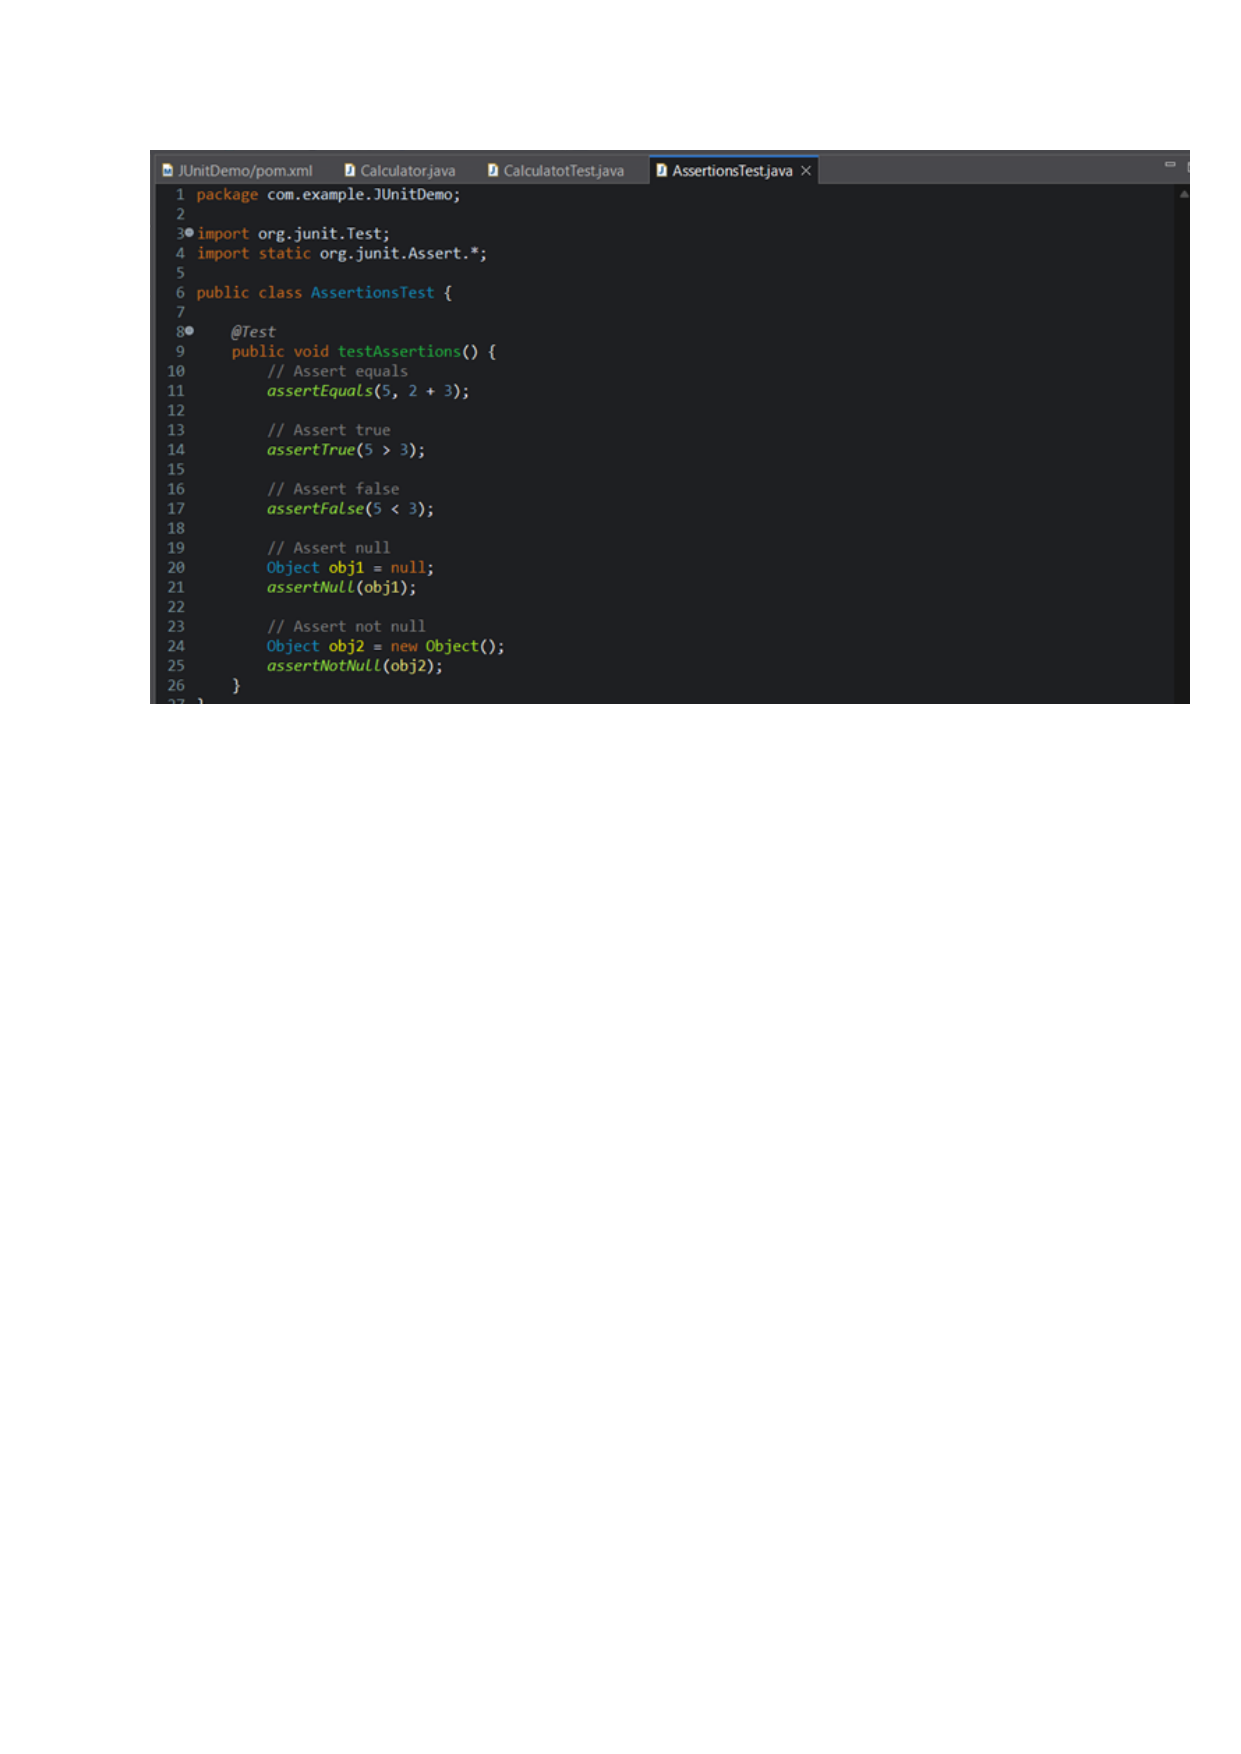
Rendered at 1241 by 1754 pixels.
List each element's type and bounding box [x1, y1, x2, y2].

picture [150, 150, 1190, 704]
